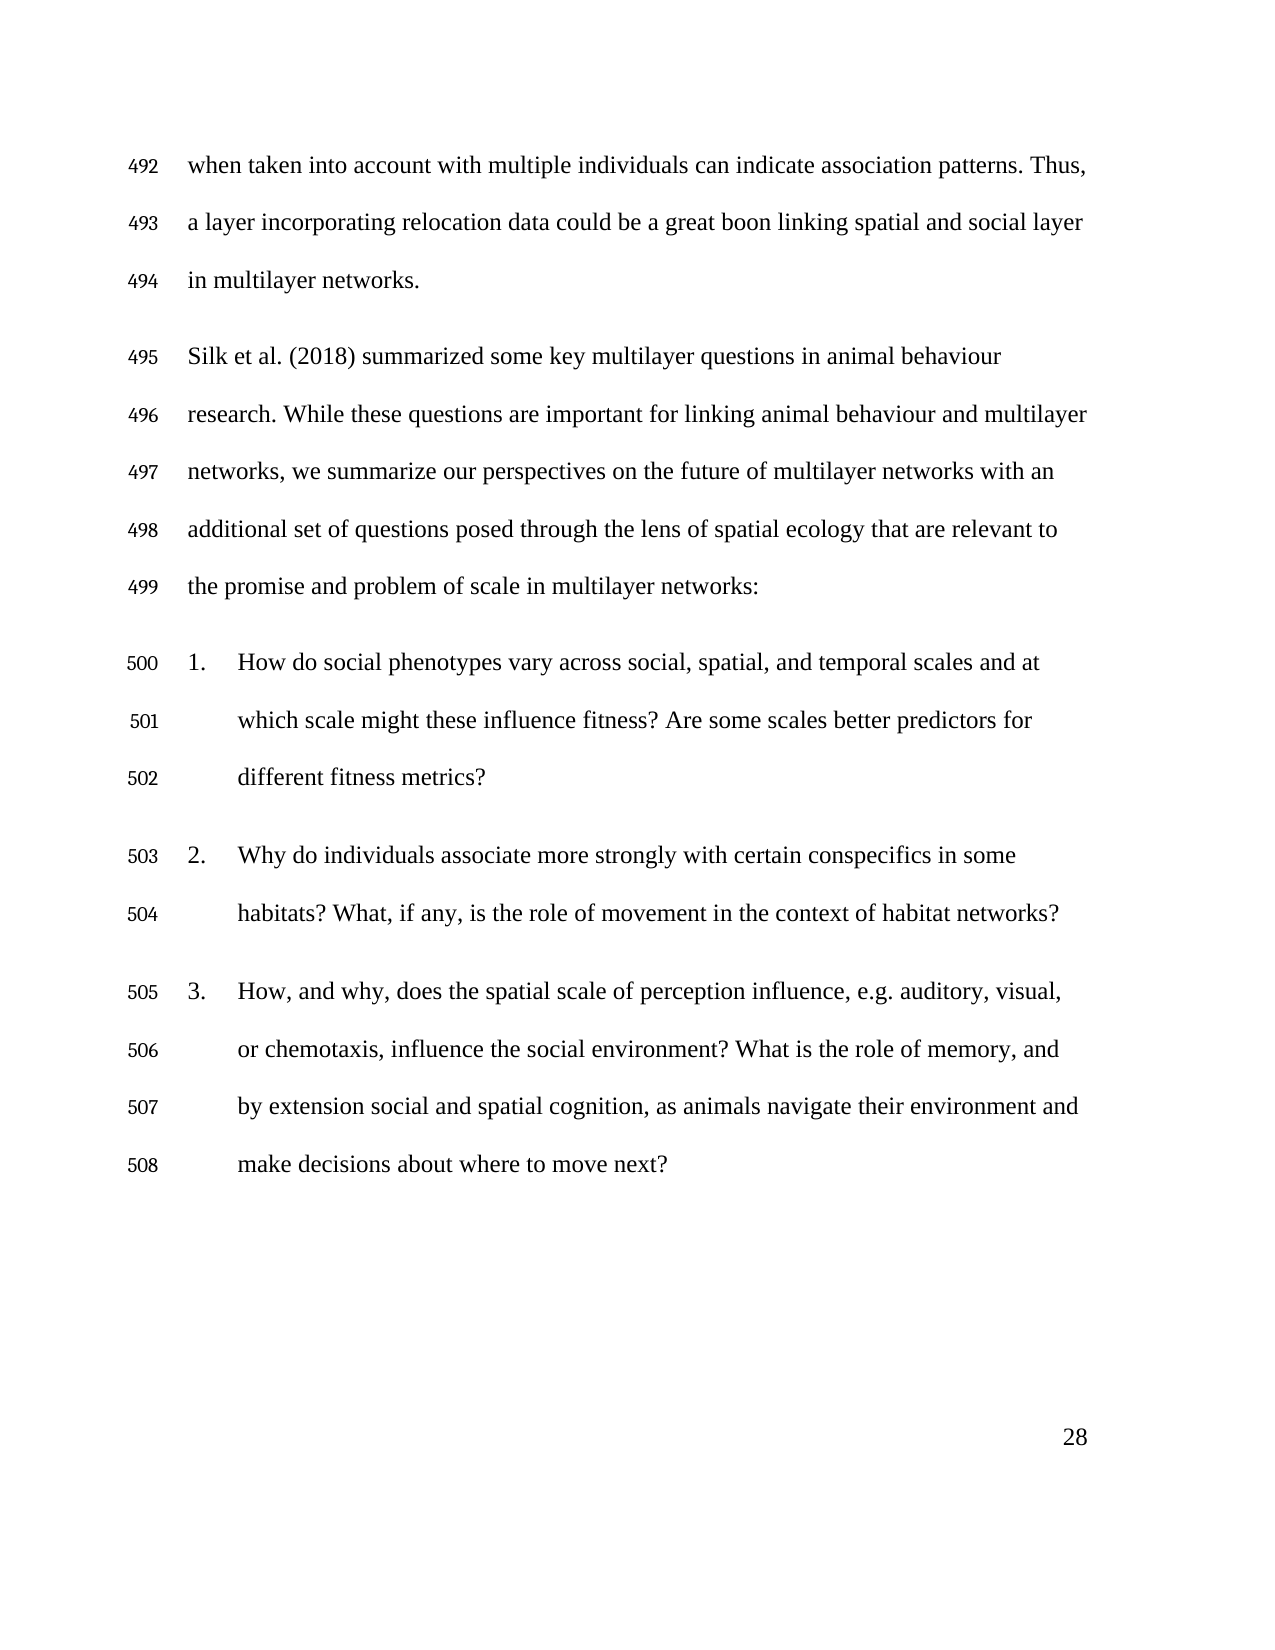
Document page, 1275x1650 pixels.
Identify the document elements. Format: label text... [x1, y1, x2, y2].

list Why do individuals associate more strongly with certain conspecifics in some habitats? What, if any, is the role of movement in the context of habitat networks? [187, 841, 1087, 927]
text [187, 150, 1087, 294]
list How do social phenotypes vary across social, spatial, and temporal scales and at which scale might these influence fitness? Are some scales better predictors for different fitness metrics? [187, 647, 1087, 791]
text Silk et al. (2018) summarized some key multilayer questions in animal behaviour research. While these questions are important for linking animal behaviour and multilayer networks, we summarize our perspectives on the future of multilayer networks with an additional set of questions posed through the lens of spatial ecology that are relevant to the promise and problem of scale in multilayer networks: [187, 341, 1087, 600]
list How, and why, does the spatial scale of perception influence, e.g. auditory, visual, or chemotaxis, influence the social environment? What is the role of memory, and by extension social and spatial cognition, as animals navigate their environment and make decisions about where to move next? [187, 976, 1087, 1177]
